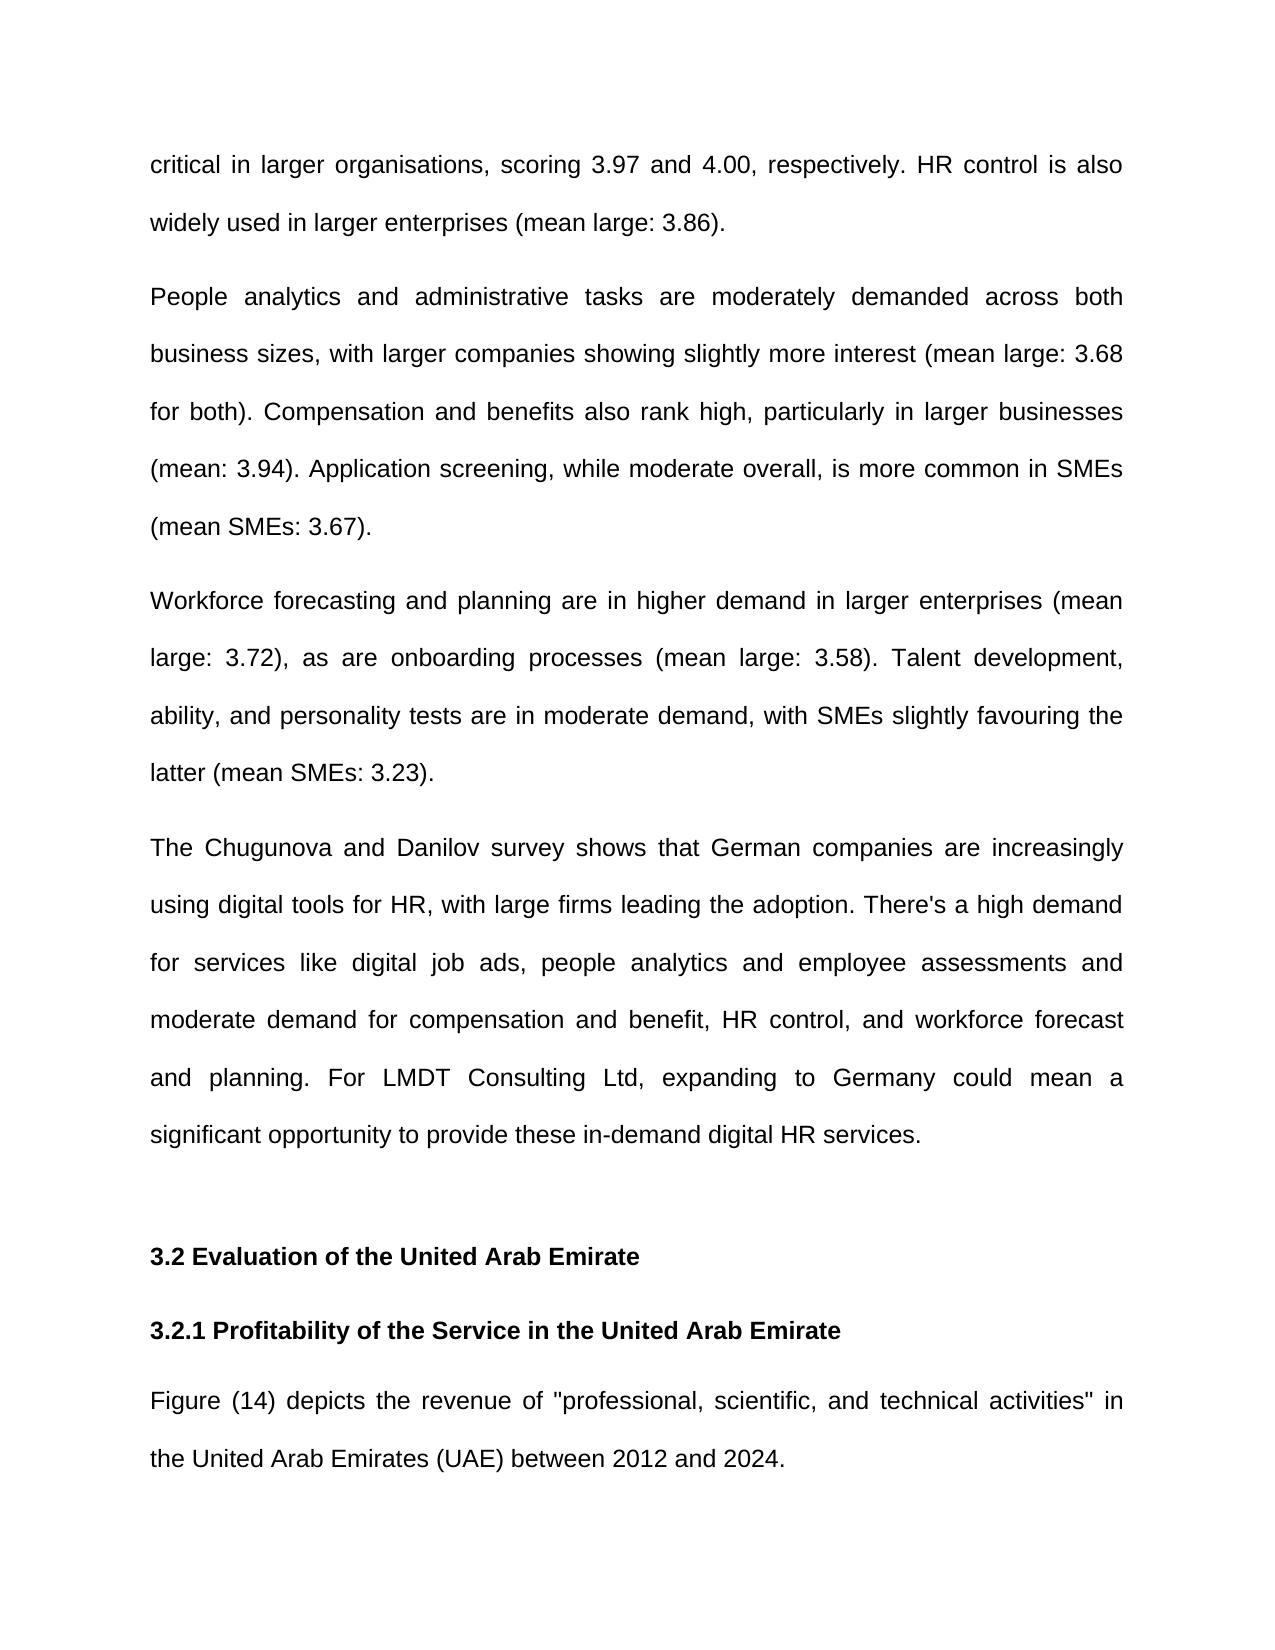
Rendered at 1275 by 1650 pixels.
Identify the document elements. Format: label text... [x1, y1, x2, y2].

subtitle 3.2 Evaluation of the United Arab Emirate [150, 1242, 1125, 1271]
text Workforce forecasting and planning are in higher demand in larger enterprises (mean large: 3.72), as are onboarding processes (mean large: 3.58). Talent development, ability, and personality tests are in moderate demand, with SMEs slightly favouring the latter (mean SMEs: 3.23). [150, 586, 1125, 787]
text The Chugunova and Danilov survey shows that German companies are increasingly using digital tools for HR, with large firms leading the adoption. There's a high demand for services like digital job ads, people analytics and employee assessments and moderate demand for compensation and benefit, HR control, and workforce forecast and planning. For LMDT Consulting Ltd, expanding to Germany could mean a significant opportunity to provide these in-demand digital HR services. [150, 832, 1125, 1149]
text People analytics and administrative tasks are moderately demanded across both business sizes, with larger companies showing slightly more interest (mean large: 3.68 for both). Compensation and benefits also rank high, particularly in larger businesses (mean: 3.94). Application screening, while moderate overall, is more common in SMEs (mean SMEs: 3.67). [150, 282, 1125, 540]
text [150, 150, 1125, 236]
text Figure (14) depicts the revenue of "professional, scientific, and technical activities" in the United Arab Emirates (UAE) between 2012 and 2024. [150, 1386, 1125, 1472]
subtitle 3.2.1 Profitability of the Service in the United Arab Emirate [150, 1316, 1125, 1345]
